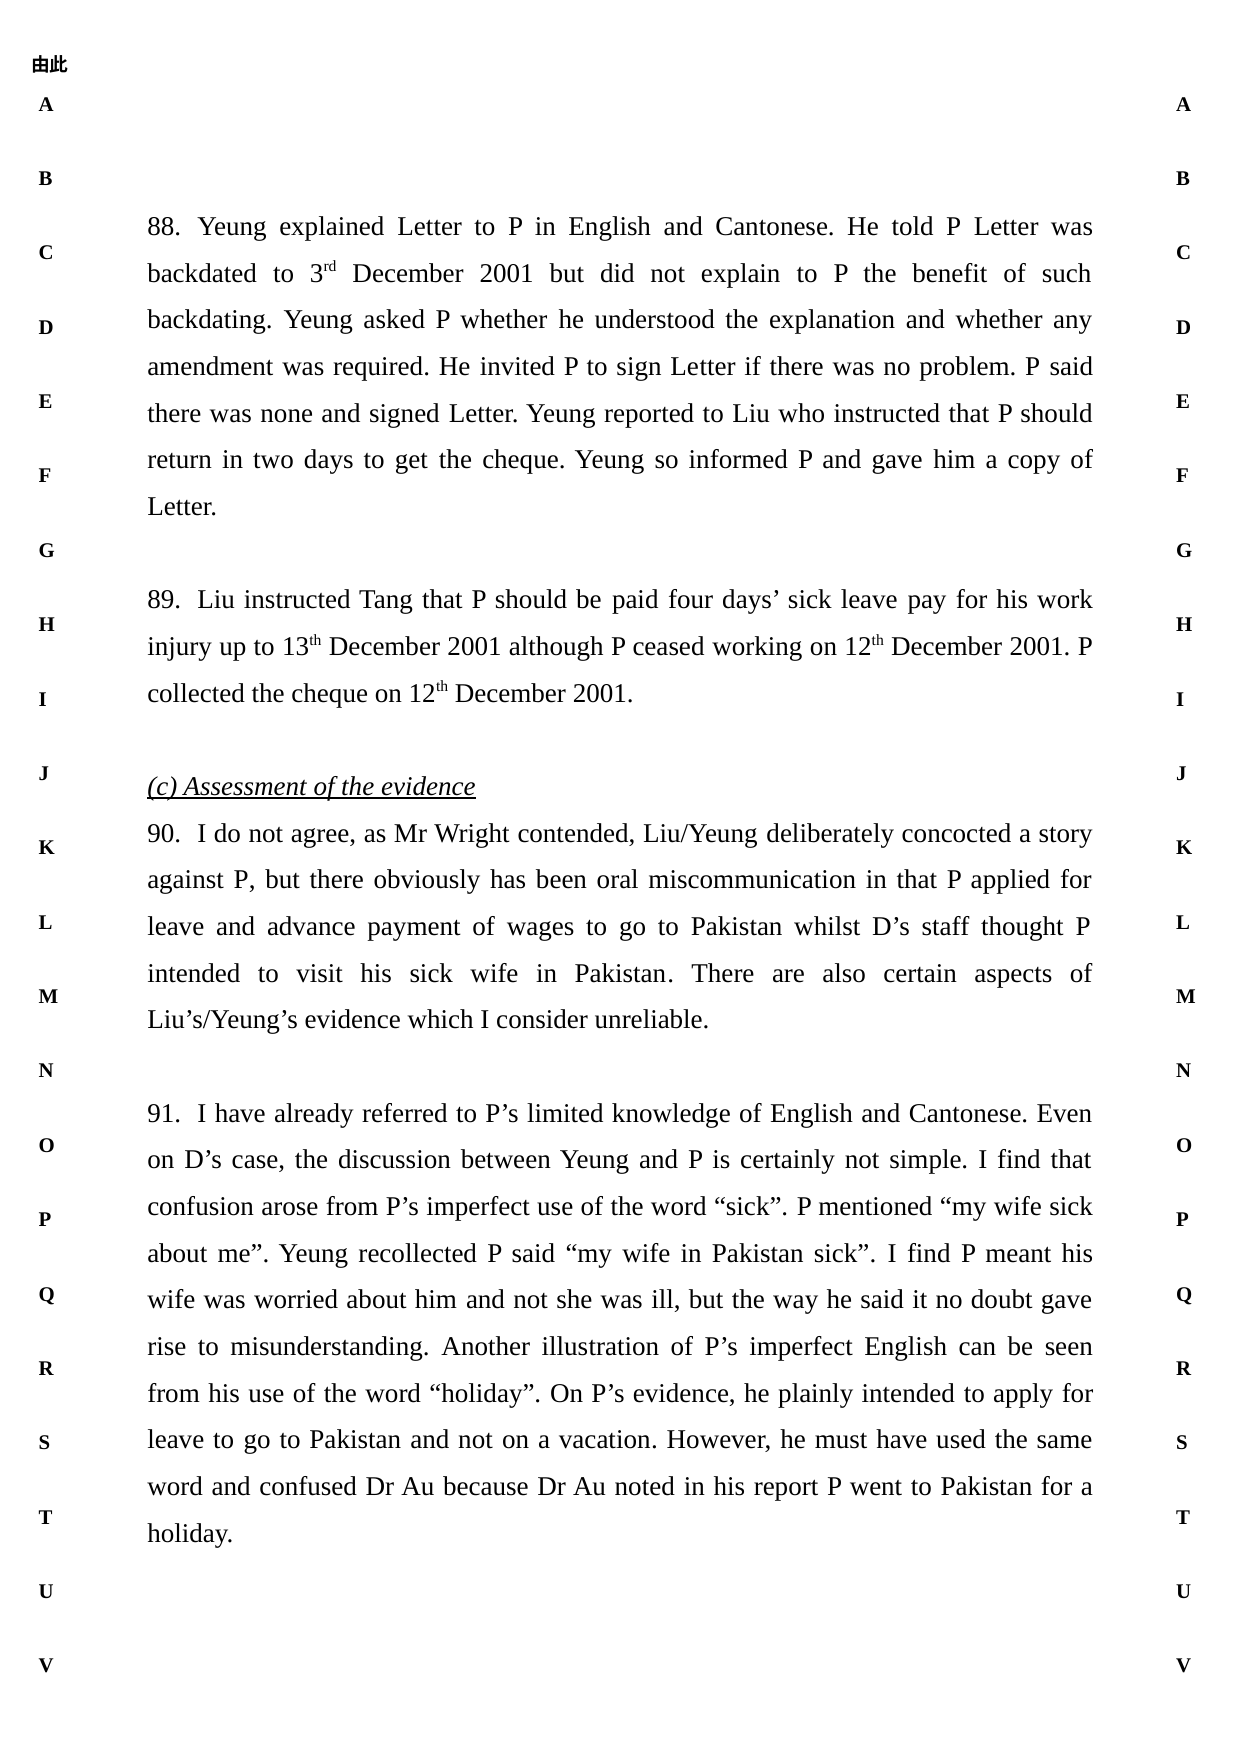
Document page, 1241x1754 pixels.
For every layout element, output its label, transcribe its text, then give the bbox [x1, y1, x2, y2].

subtitle (c) Assessment of the evidence [147, 770, 1093, 801]
list Yeung explained Letter to P in English and Cantonese. He told P Letter was backdated to 3rd December 2001 but did not explain to P the benefit of such backdating. Yeung asked P whether he understood the explanation and whether any amendment was required. He invited P to sign Letter if there was no problem. P said there was none and signed Letter. Yeung reported to Liu who instructed that P should return in two days to get the cheque. Yeung so informed P and gave him a copy of Letter. [147, 210, 1093, 521]
list Liu instructed Tang that P should be paid four days’ sick leave pay for his work injury up to 13th December 2001 although P ceased working on 12th December 2001. P collected the cheque on 12th December 2001. [147, 584, 1093, 708]
list I do not agree, as Mr Wright contended, Liu/Yeung deliberately concocted a story against P, but there obviously has been oral miscommunication in that P applied for leave and advance payment of wages to go to Pakistan whilst D’s staff thought P intended to visit his sick wife in Pakistan. There are also certain aspects of Liu’s/Yeung’s evidence which I consider unreliable. [147, 817, 1093, 1035]
list I have already referred to P’s limited knowledge of English and Cantonese. Even on D’s case, the discussion between Yeung and P is certainly not simple. I find that confusion arose from P’s imperfect use of the word “sick”. P mentioned “my wife sick about me”. Yeung recollected P said “my wife in Pakistan sick”. I find P meant his wife was worried about him and not she was ill, but the way he said it no doubt gave rise to misunderstanding. Another illustration of P’s imperfect English can be seen from his use of the word “holiday”. On P’s evidence, he plainly intended to apply for leave to go to Pakistan and not on a vacation. However, he must have used the same word and confused Dr Au because Dr Au noted in his report P went to Pakistan for a holiday. [147, 1097, 1093, 1548]
